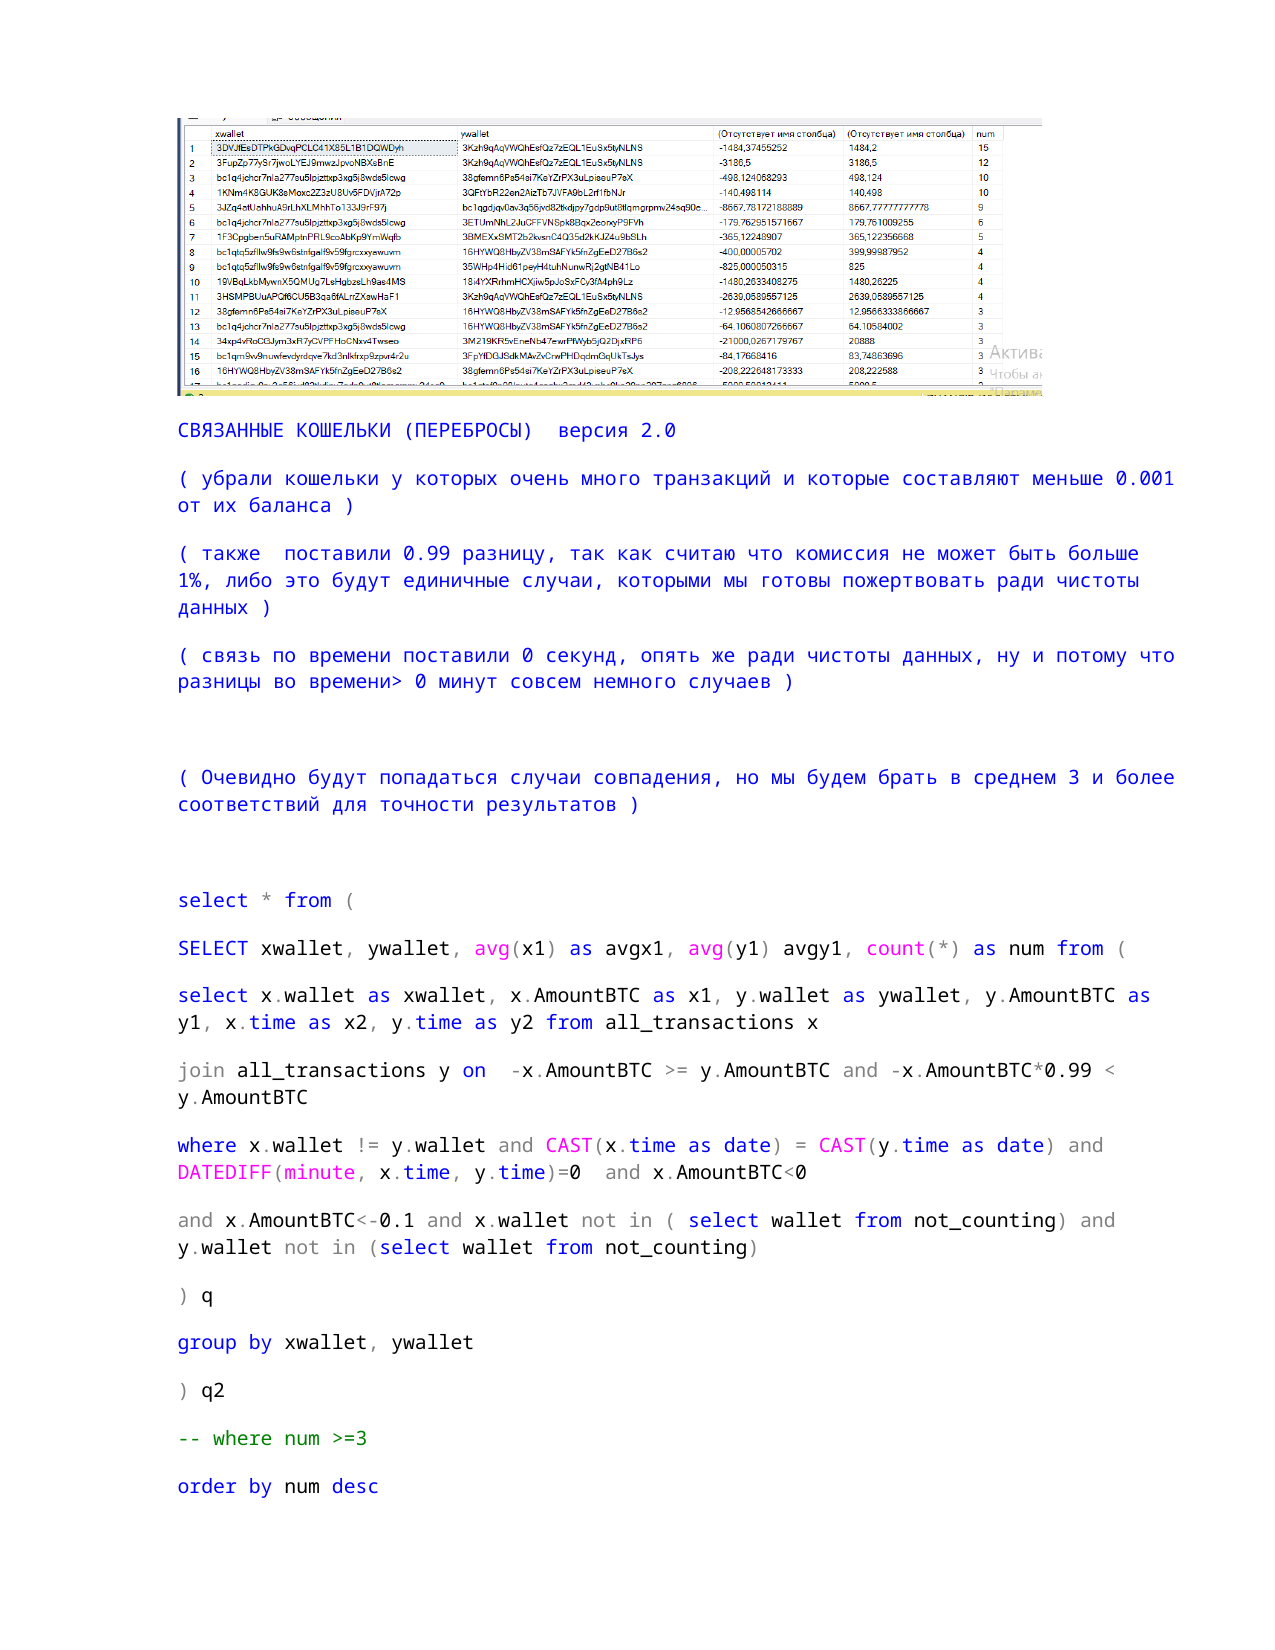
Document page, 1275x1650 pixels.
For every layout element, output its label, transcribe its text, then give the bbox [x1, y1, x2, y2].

text ( убрали кошельки у которых очень много транзакций и которые составляют меньше 0.001 от их баланса ) [177, 464, 1186, 518]
text where x.wallet != y.wallet and CAST(x.time as date) = CAST(y.time as date) and DATEDIFF(minute, x.time, y.time)=0 and x.AmountBTC<0 [177, 1131, 1186, 1185]
text join all_transactions y on -x.AmountBTC >= y.AmountBTC and -x.AmountBTC*0.99 < y.AmountBTC [177, 1056, 1186, 1110]
text order by num desc [177, 1472, 1186, 1499]
text ) q2 [177, 1376, 1186, 1403]
picture [177, 118, 1043, 396]
text group by xwallet, ywallet [177, 1329, 1186, 1356]
text ) q [177, 1281, 1186, 1308]
text ( также поставили 0.99 разницу, так как считаю что комиссия не может быть больше 1%, либо это будут единичные случаи, которыми мы готовы пожертвовать ради чистоты данных ) [177, 539, 1186, 620]
text select x.wallet as xwallet, x.AmountBTC as x1, y.wallet as ywallet, y.AmountBTC as y1, x.time as x2, y.time as y2 from all_transactions x [177, 982, 1186, 1036]
text ( Очевидно будут попадаться случаи совпадения, но мы будем брать в среднем 3 и более соответствий для точности результатов ) [177, 763, 1186, 817]
text ( связь по времени поставили 0 секунд, опять же ради чистоты данных, ну и потому что разницы во времени> 0 минут совсем немного случаев ) [177, 641, 1186, 695]
text СВЯЗАННЫЕ КОШЕЛЬКИ (ПЕРЕБРОСЫ) версия 2.0 [177, 416, 1186, 443]
text and x.AmountBTC<-0.1 and x.wallet not in ( select wallet from not_counting) and y.wallet not in (select wallet from not_counting) [177, 1206, 1186, 1260]
text -- where num >=3 [177, 1424, 1186, 1451]
text SELECT xwallet, ywallet, avg(x1) as avgx1, avg(y1) avgy1, count(*) as num from ( [177, 934, 1186, 961]
text select * from ( [177, 886, 1186, 913]
